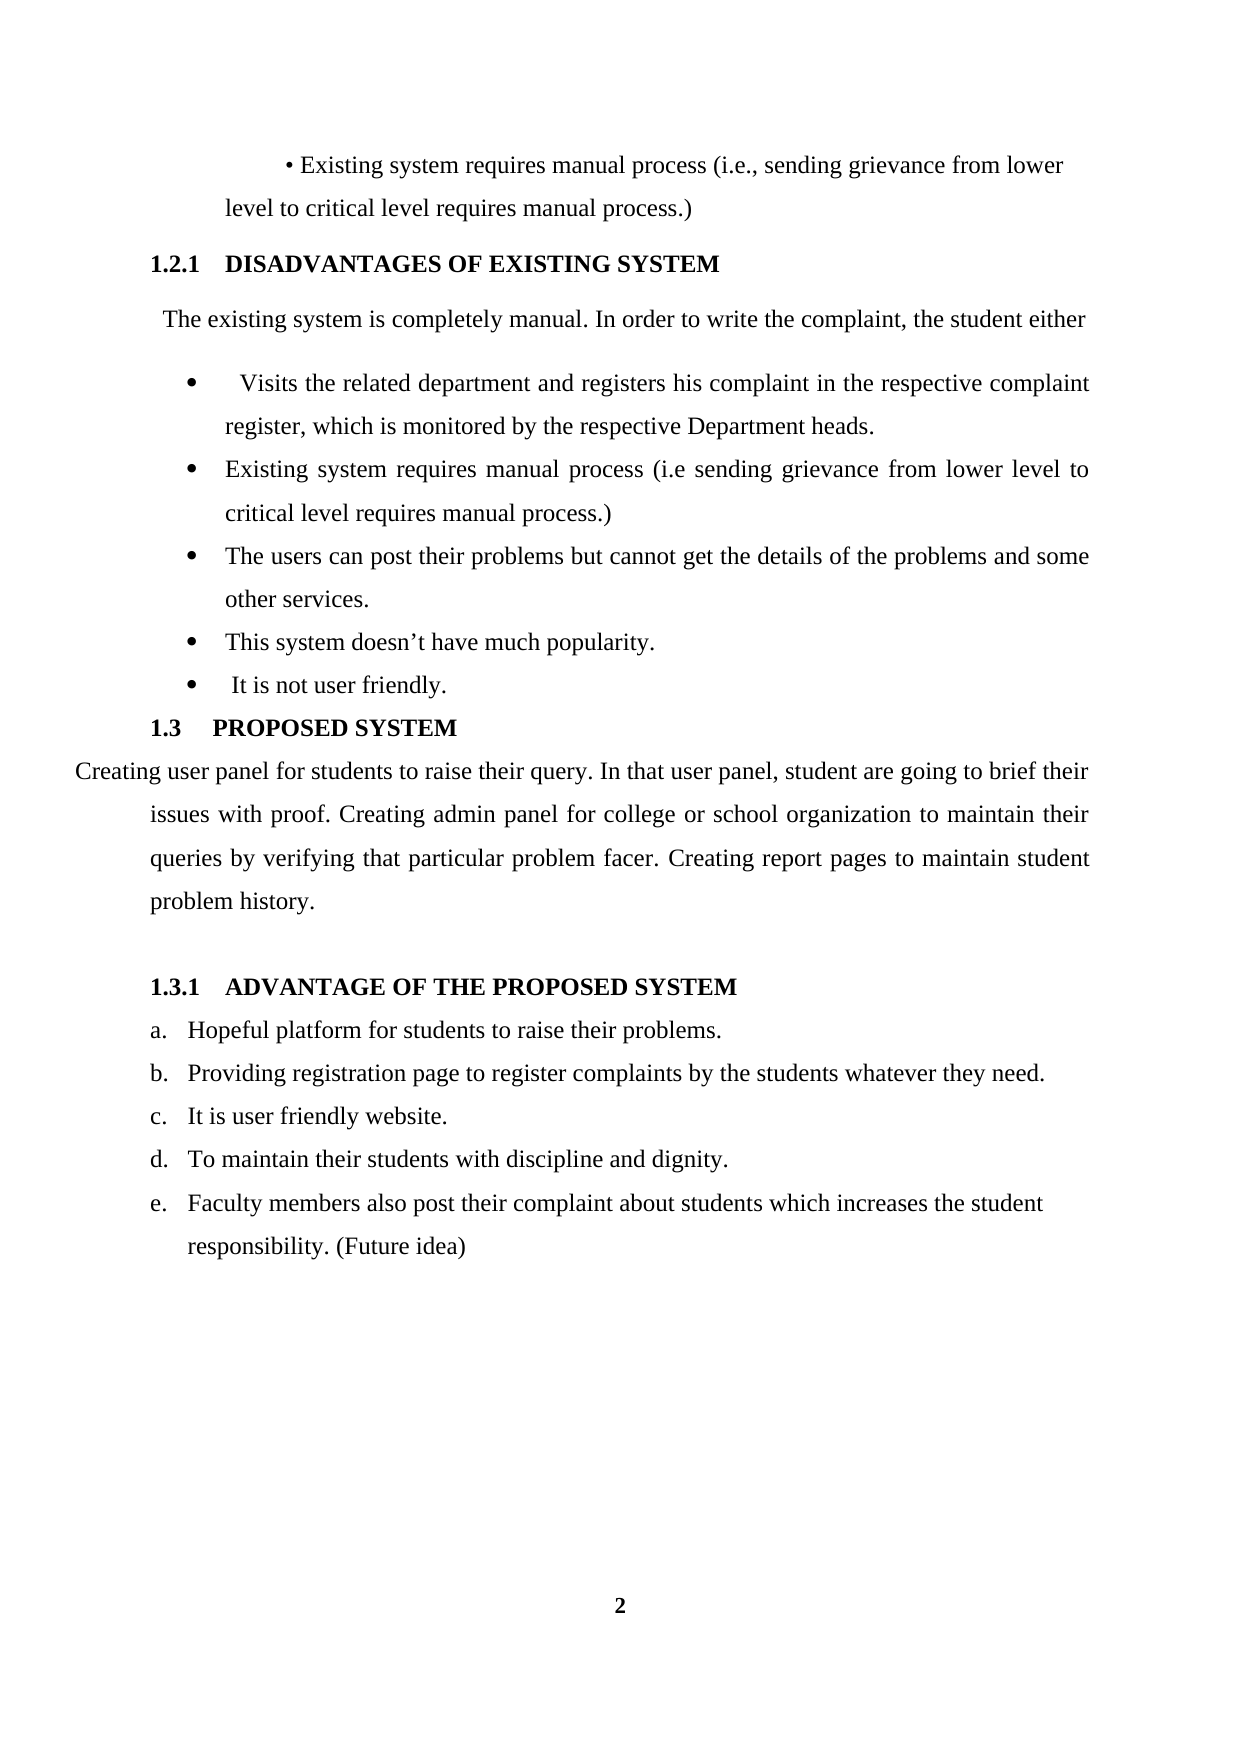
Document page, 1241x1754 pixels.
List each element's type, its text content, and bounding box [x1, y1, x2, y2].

list The users can post their problems but cannot get the details of the problems and some other services. [187, 541, 1090, 613]
list It is user friendly website. [150, 1101, 1090, 1130]
list It is not user friendly. [187, 670, 1090, 699]
list PROPOSED SYSTEM [150, 713, 1090, 742]
list Creating user panel for students to raise their query. In that user panel, student are going to brief their issues with proof. Creating admin panel for college or school organization to maintain their queries by verifying that particular problem facer. Creating report pages to maintain student problem history. [75, 756, 1090, 914]
text The existing system is completely manual. In order to write the complaint, the student either [150, 304, 1090, 333]
list To maintain their students with discipline and dignity. [150, 1144, 1090, 1173]
list Hopeful platform for students to raise their problems. [150, 1015, 1090, 1044]
text • Existing system requires manual process (i.e., sending grievance from lower level to critical level requires manual process.) [225, 150, 1090, 222]
list This system doesn’t have much popularity. [187, 627, 1090, 656]
list DISADVANTAGES OF EXISTING SYSTEM [150, 249, 1090, 277]
list Visits the related department and registers his complaint in the respective complaint register, which is monitored by the respective Department heads. [187, 368, 1090, 440]
list Existing system requires manual process (i.e sending grievance from lower level to critical level requires manual process.) [187, 454, 1090, 526]
list Providing registration page to register complaints by the students whatever they need. [150, 1058, 1090, 1087]
list ADVANTAGE OF THE PROPOSED SYSTEM [150, 972, 1090, 1001]
list Faculty members also post their complaint about students which increases the student responsibility. (Future idea) [150, 1188, 1090, 1259]
